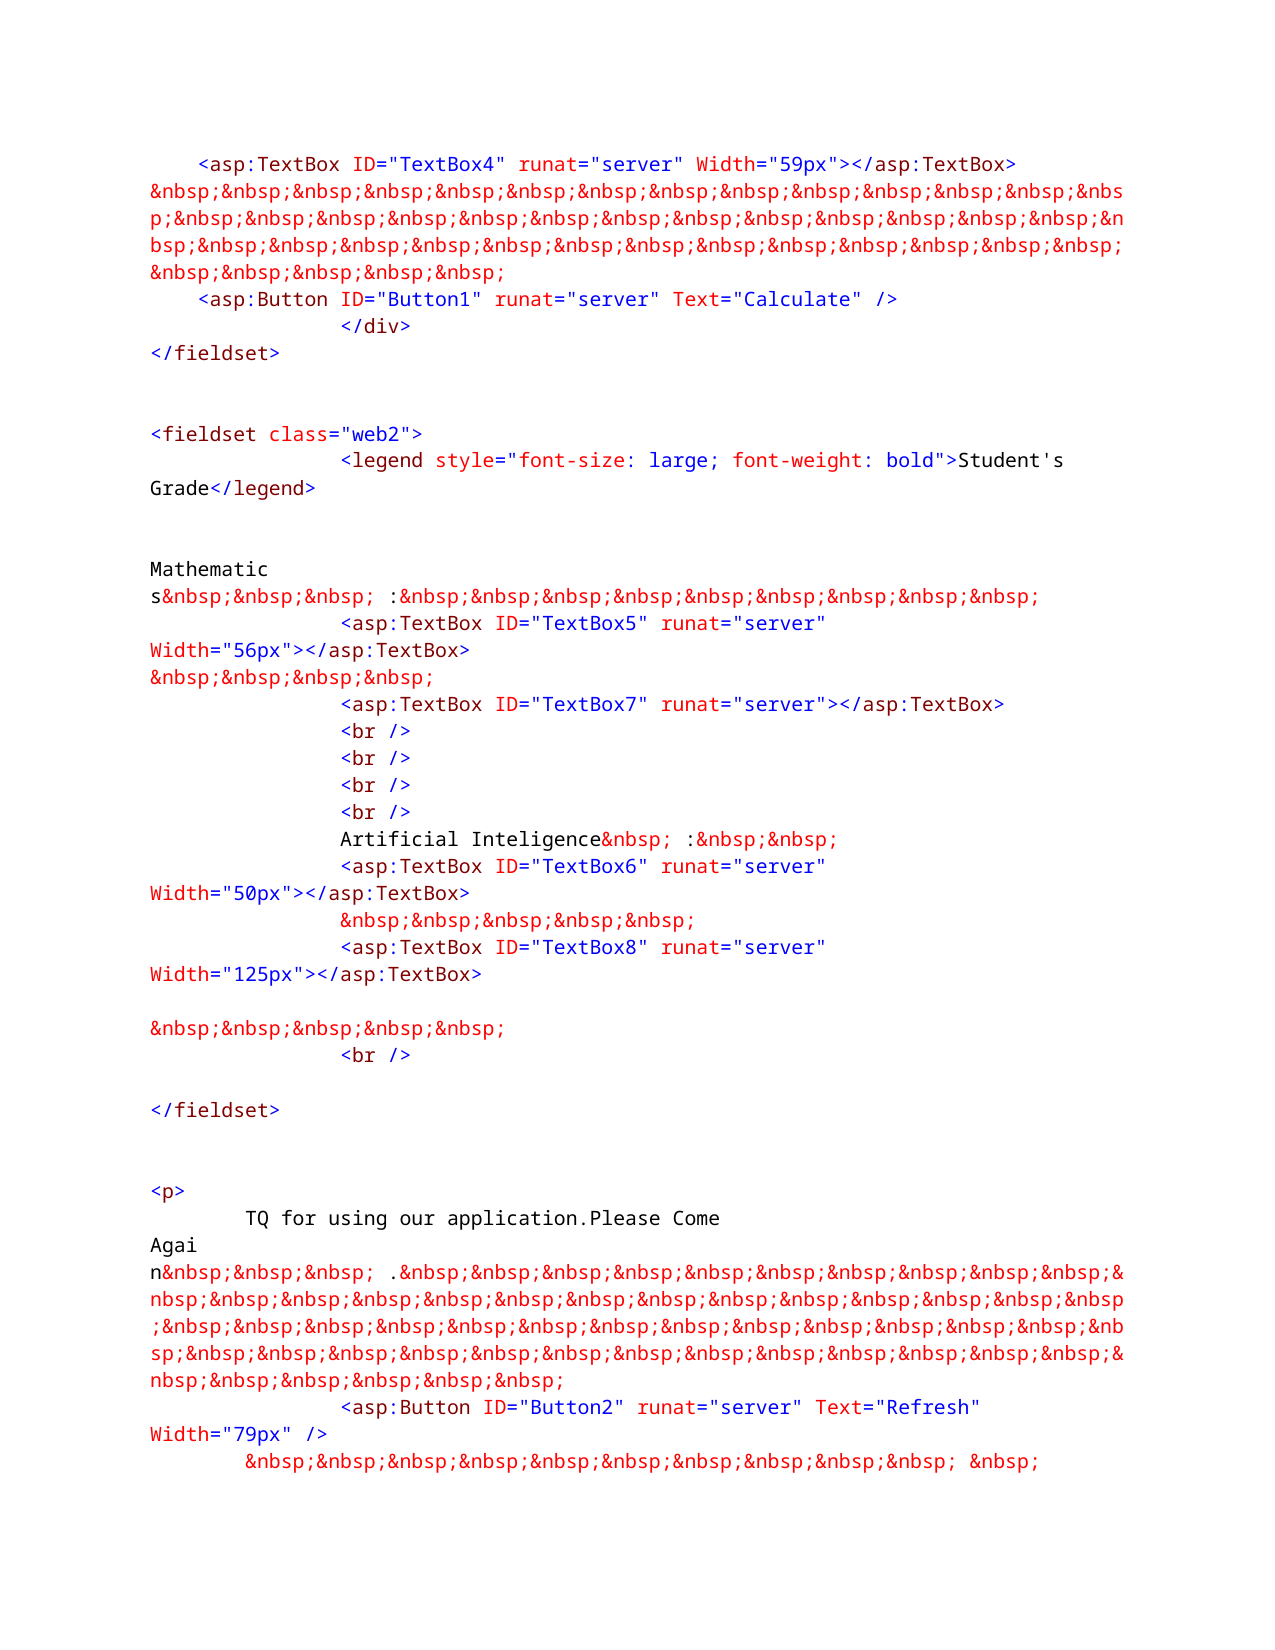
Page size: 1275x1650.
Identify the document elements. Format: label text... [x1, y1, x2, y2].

text </div> [150, 312, 1125, 339]
text </fieldset> [150, 339, 1125, 366]
text <asp:Button ID="Button2" runat="server" Text="Refresh" Width="79px" /> [150, 1393, 1125, 1447]
text TQ for using our application.Please Come Again&nbsp;&nbsp;&nbsp; .&nbsp;&nbsp;&nbsp;&nbsp;&nbsp;&nbsp;&nbsp;&nbsp;&nbsp;&nbsp;&nbsp;&nbsp;&nbsp;&nbsp;&nbsp;&nbsp;&nbsp;&nbsp;&nbsp;&nbsp;&nbsp;&nbsp;&nbsp;&nbsp;&nbsp;&nbsp;&nbsp;&nbsp;&nbsp;&nbsp;&nbsp;&nbsp;&nbsp;&nbsp;&nbsp;&nbsp;&nbsp;&nbsp;&nbsp;&nbsp;&nbsp;&nbsp;&nbsp;&nbsp;&nbsp;&nbsp;&nbsp;&nbsp;&nbsp;&nbsp;&nbsp;&nbsp;&nbsp;&nbsp;&nbsp;&nbsp;&nbsp; [150, 1204, 1125, 1393]
text <br /> [150, 744, 1125, 772]
text Artificial Inteligence&nbsp; :&nbsp;&nbsp; [150, 826, 1125, 852]
text <asp:TextBox ID="TextBox8" runat="server" Width="125px"></asp:TextBox> [150, 933, 1125, 987]
text <asp:Button ID="Button1" runat="server" Text="Calculate" /> [150, 285, 1125, 312]
text <p> [150, 1177, 1125, 1204]
text <br /> [150, 1041, 1125, 1068]
text <asp:TextBox ID="TextBox4" runat="server" Width="59px"></asp:TextBox> [150, 150, 1125, 177]
text &nbsp;&nbsp;&nbsp;&nbsp;&nbsp;&nbsp;&nbsp;&nbsp;&nbsp;&nbsp;&nbsp;&nbsp;&nbsp;&nbsp;&nbsp;&nbsp;&nbsp;&nbsp;&nbsp;&nbsp;&nbsp;&nbsp;&nbsp;&nbsp;&nbsp;&nbsp;&nbsp;&nbsp;&nbsp;&nbsp;&nbsp;&nbsp;&nbsp;&nbsp;&nbsp;&nbsp;&nbsp;&nbsp;&nbsp;&nbsp;&nbsp;&nbsp;&nbsp;&nbsp;&nbsp;&nbsp; [150, 177, 1125, 285]
text </fieldset> [150, 1096, 1125, 1123]
text &nbsp;&nbsp;&nbsp;&nbsp;&nbsp;&nbsp;&nbsp;&nbsp;&nbsp;&nbsp; &nbsp; [150, 1447, 1125, 1474]
text &nbsp;&nbsp;&nbsp;&nbsp;&nbsp; [150, 906, 1125, 933]
text <asp:TextBox ID="TextBox6" runat="server" Width="50px"></asp:TextBox> [150, 852, 1125, 906]
text <fieldset class="web2"> [150, 420, 1125, 447]
text <br /> [150, 718, 1125, 744]
text <asp:TextBox ID="TextBox5" runat="server" Width="56px"></asp:TextBox> [150, 610, 1125, 664]
text Mathematics&nbsp;&nbsp;&nbsp; :&nbsp;&nbsp;&nbsp;&nbsp;&nbsp;&nbsp;&nbsp;&nbsp;&nbsp; [150, 528, 1125, 610]
text <asp:TextBox ID="TextBox7" runat="server"></asp:TextBox> [150, 691, 1125, 718]
text <legend style="font-size: large; font-weight: bold">Student's Grade</legend> [150, 447, 1125, 501]
text &nbsp;&nbsp;&nbsp;&nbsp; [150, 664, 1125, 691]
text &nbsp;&nbsp;&nbsp;&nbsp;&nbsp; [150, 1014, 1125, 1041]
text <br /> [150, 798, 1125, 826]
text <br /> [150, 772, 1125, 798]
